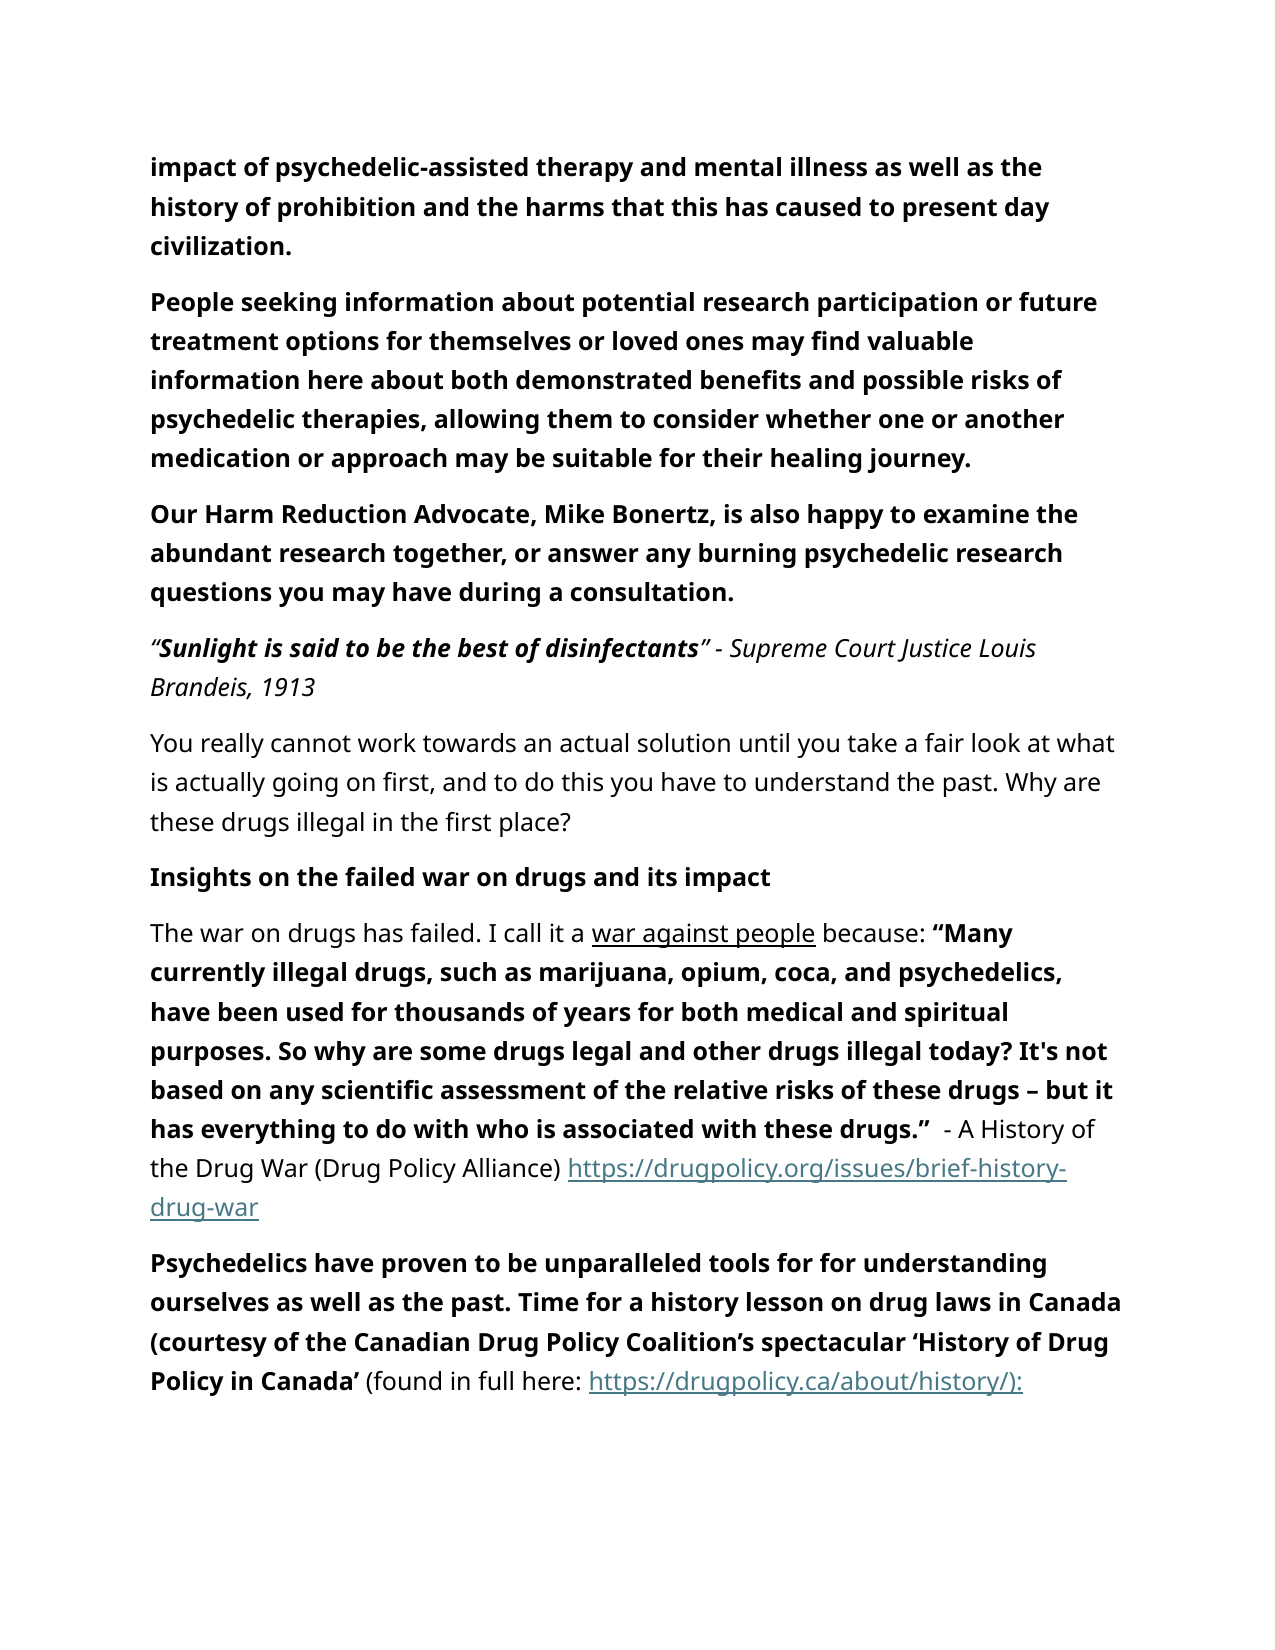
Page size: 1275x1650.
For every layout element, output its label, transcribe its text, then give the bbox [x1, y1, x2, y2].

text “Sunlight is said to be the best of disinfectants” - Supreme Court Justice Louis Brandeis, 1913 [150, 631, 1125, 704]
text Psychedelics have proven to be unparalleled tools for for understanding ourselves as well as the past. Time for a history lesson on drug laws in Canada (courtesy of the Canadian Drug Policy Coalition’s spectacular ‘History of Drug Policy in Canada’ (found in full here: https://drugpolicy.ca/about/history/): [150, 1246, 1125, 1397]
text The war on drugs has failed. I call it a war against people because: “Many currently illegal drugs, such as marijuana, opium, coca, and psychedelics, have been used for thousands of years for both medical and spiritual purposes. So why are some drugs legal and other drugs illegal today? It's not based on any scientific assessment of the relative risks of these drugs – but it has everything to do with who is associated with these drugs.” - A History of the Drug War (Drug Policy Alliance) https://drugpolicy.org/issues/brief-history-drug-war [150, 916, 1125, 1224]
text People seeking information about potential research participation or future treatment options for themselves or loved ones may find valuable information here about both demonstrated benefits and possible risks of psychedelic therapies, allowing them to consider whether one or another medication or approach may be suitable for their healing journey. [150, 284, 1125, 475]
text You really cannot work towards an actual solution until you take a fair look at what is actually going on first, and to do this you have to understand the past. Why are these drugs illegal in the first place? [150, 726, 1125, 838]
text Our Harm Reduction Advocate, Mike Bonertz, is also happy to examine the abundant research together, or answer any burning psychedelic research questions you may have during a consultation. [150, 497, 1125, 609]
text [150, 150, 1125, 262]
text Insights on the failed war on drugs and its impact [150, 860, 1125, 894]
